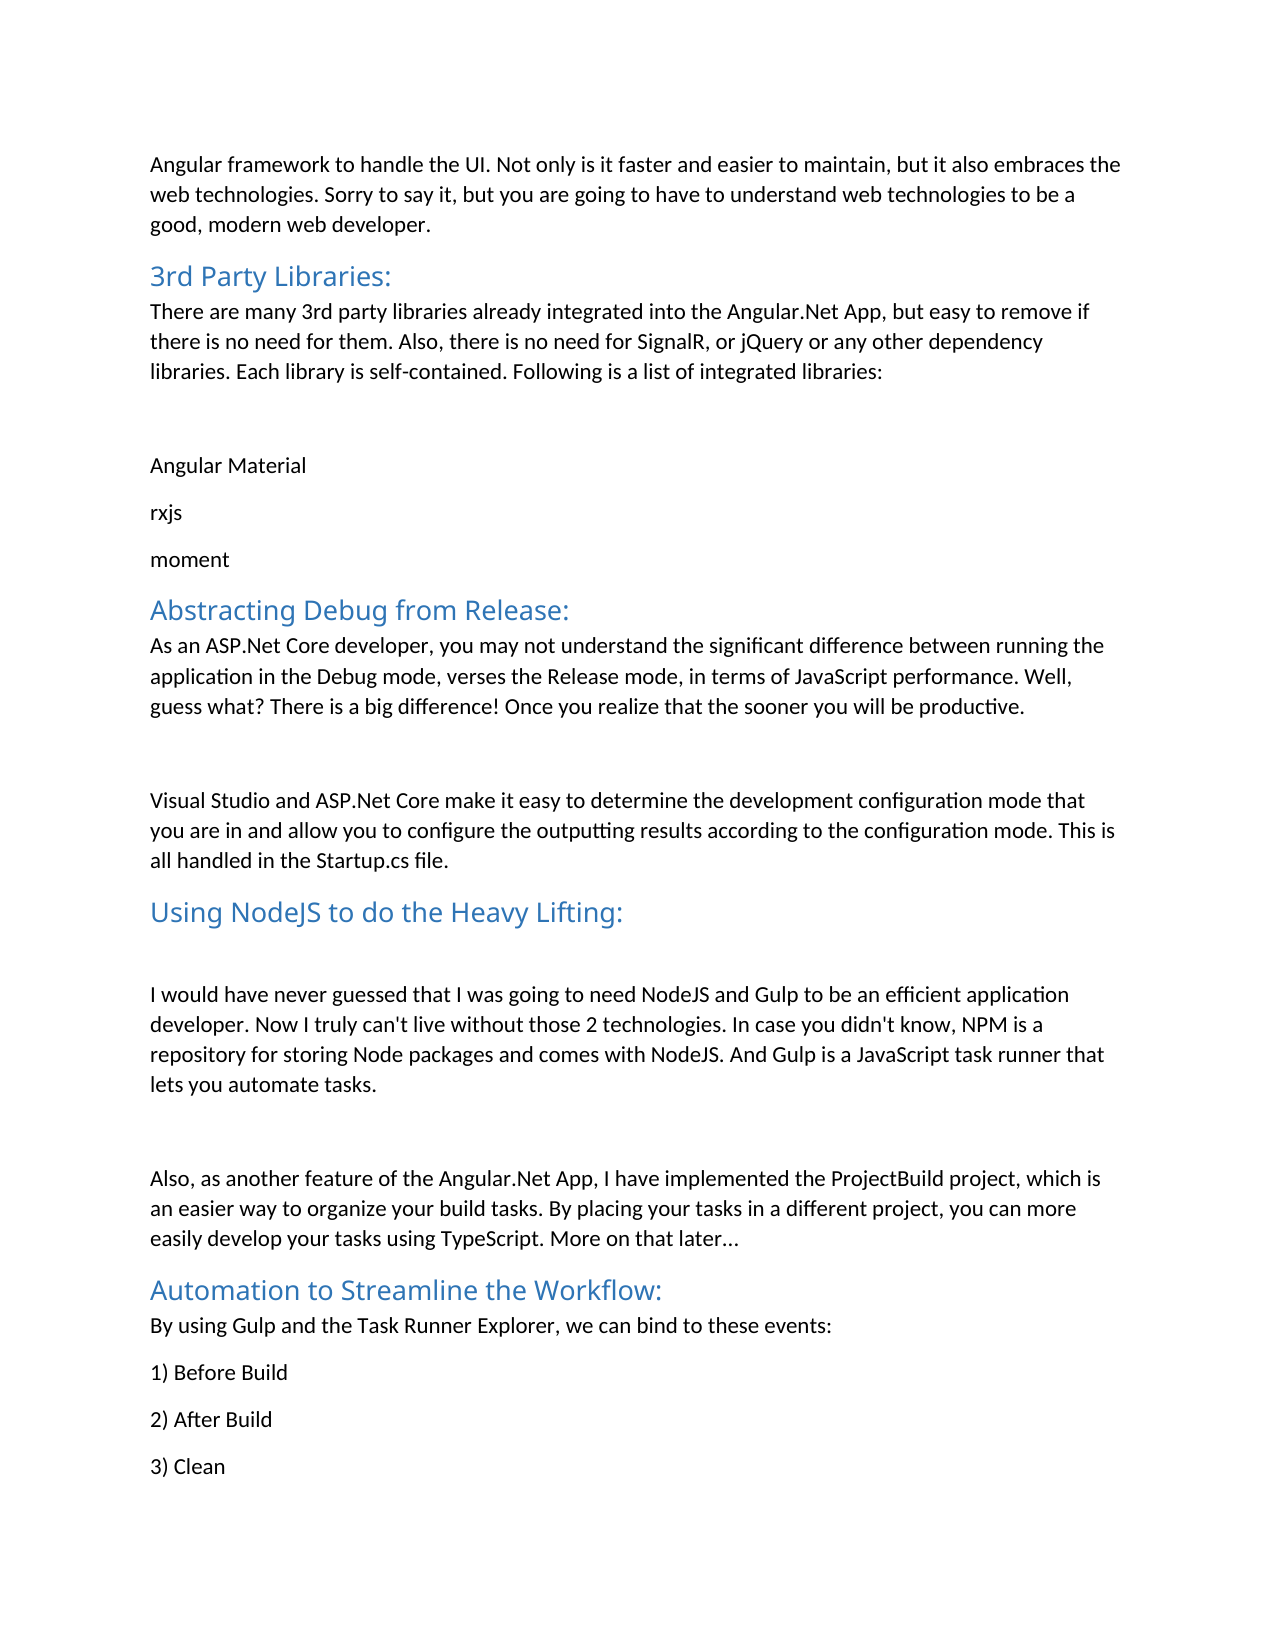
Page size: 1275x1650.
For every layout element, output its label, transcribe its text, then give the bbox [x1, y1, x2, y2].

text Visual Studio and ASP.Net Core make it easy to determine the development configuration mode that you are in and allow you to configure the outputting results according to the configuration mode. This is all handled in the Startup.cs file. [150, 786, 1125, 874]
subtitle Automation to Streamline the Workflow: [150, 1271, 1125, 1308]
text 2) After Build [150, 1405, 1125, 1433]
subtitle Using NodeJS to do the Heavy Lifting: [150, 893, 1125, 930]
subtitle Abstracting Debug from Release: [150, 592, 1125, 629]
text There are many 3rd party libraries already integrated into the Angular.Net App, but easy to remove if there is no need for them. Also, there is no need for SignalR, or jQuery or any other dependency libraries. Each library is self-contained. Following is a list of integrated libraries: [150, 297, 1125, 386]
text rxjs [150, 498, 1125, 526]
text As an ASP.Net Core developer, you may not understand the significant difference between running the application in the Debug mode, verses the Release mode, in terms of JavaScript performance. Well, guess what? There is a big difference! Once you realize that the sooner you will be productive. [150, 632, 1125, 720]
text I would have never guessed that I was going to need NodeJS and Gulp to be an efficient application developer. Now I truly can't live without those 2 technologies. In case you didn't know, NPM is a repository for storing Node packages and comes with NodeJS. And Gulp is a JavaScript task runner that lets you automate tasks. [150, 980, 1125, 1098]
text Also, as another feature of the Angular.Net App, I have implemented the ProjectBuild project, which is an easier way to organize your build tasks. By placing your tasks in a different project, you can more easily develop your tasks using TypeScript. More on that later... [150, 1164, 1125, 1253]
text moment [150, 545, 1125, 573]
text Angular Material [150, 451, 1125, 479]
text 3) Clean [150, 1452, 1125, 1480]
subtitle 3rd Party Libraries: [150, 257, 1125, 294]
text 1) Before Build [150, 1358, 1125, 1386]
text By using Gulp and the Task Runner Explorer, we can bind to these events: [150, 1311, 1125, 1339]
